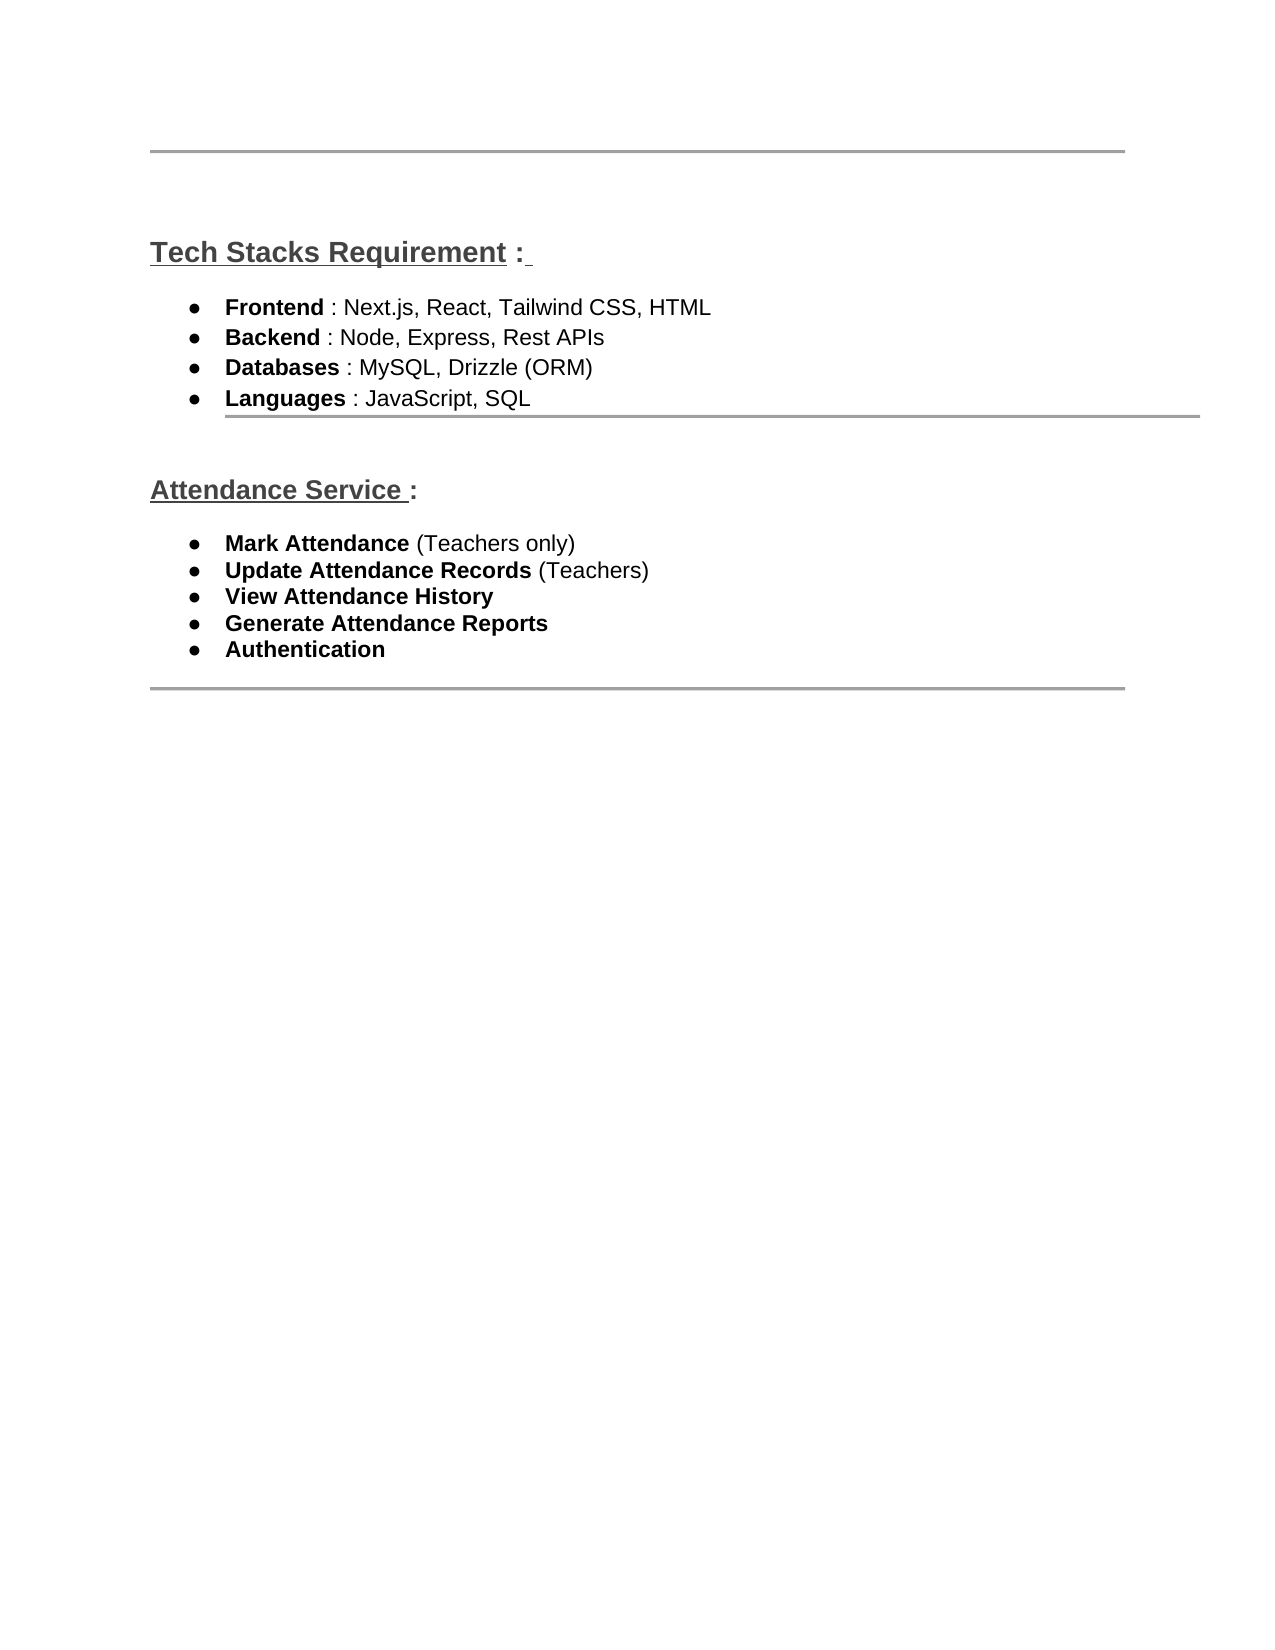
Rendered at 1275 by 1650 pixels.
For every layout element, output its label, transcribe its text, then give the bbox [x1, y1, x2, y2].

list View Attendance History [187, 583, 1125, 609]
list Update Attendance Records (Teachers) [187, 557, 1125, 583]
list Authentication [187, 636, 1125, 662]
list Databases : MySQL, Drizzle (ORM) [187, 354, 1125, 381]
list Mark Attendance (Teachers only) [187, 530, 1125, 557]
subtitle Tech Stacks Requirement : [150, 235, 1125, 269]
list Frontend : Next.js, React, Tailwind CSS, HTML [187, 294, 1125, 320]
subtitle Attendance Service : [150, 474, 1125, 505]
list Languages : JavaScript, SQL [187, 384, 1125, 441]
list Generate Attendance Reports [187, 609, 1125, 636]
list Backend : Node, Express, Rest APIs [187, 324, 1125, 351]
